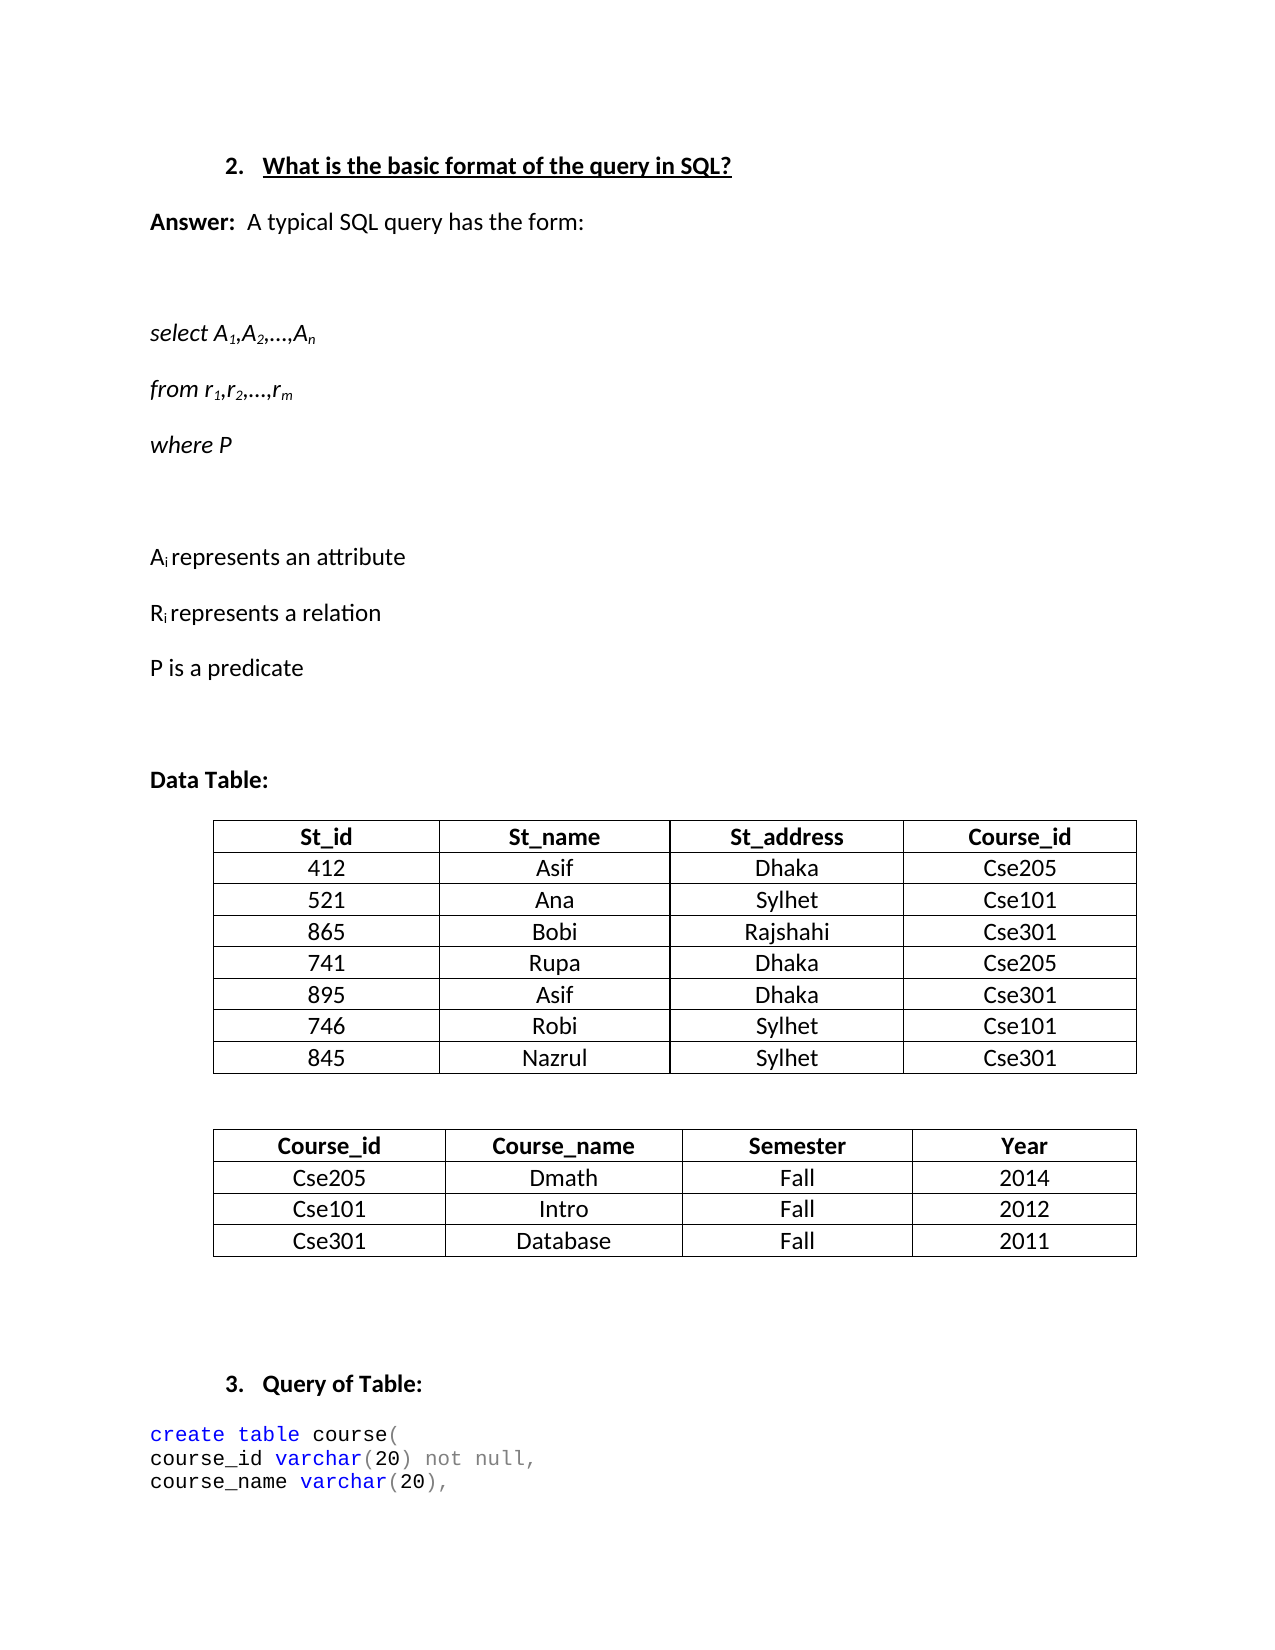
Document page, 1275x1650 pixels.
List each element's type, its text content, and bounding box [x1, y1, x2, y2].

text course_id varchar(20) not null, [150, 1448, 1125, 1471]
table_cell Cse205 [214, 1162, 445, 1192]
table_header St_id [214, 821, 439, 852]
text P is a predicate [150, 652, 1125, 683]
table_cell Rupa [440, 947, 669, 978]
table_cell 2011 [913, 1225, 1136, 1256]
table_cell Nazrul [440, 1042, 669, 1072]
table_cell Intro [446, 1194, 682, 1224]
table_header St_name [440, 821, 669, 852]
table_cell Rajshahi [671, 916, 903, 946]
table_cell Ana [440, 884, 669, 915]
text from r1,r2,…,rm [150, 373, 1125, 404]
table_cell Dhaka [671, 947, 903, 978]
table_cell Dhaka [671, 853, 903, 883]
table_header Course_id [904, 821, 1136, 852]
table_cell Sylhet [671, 1010, 903, 1041]
table_cell Asif [440, 853, 669, 883]
table_cell Bobi [440, 916, 669, 946]
text course_name varchar(20), [150, 1471, 1125, 1495]
text select A1,A2,…,An [150, 317, 1125, 348]
table_header St_address [671, 821, 903, 852]
table_cell 412 [214, 853, 439, 883]
table_cell Asif [440, 979, 669, 1009]
table_cell 845 [214, 1042, 439, 1072]
table_cell 521 [214, 884, 439, 915]
table_cell 741 [214, 947, 439, 978]
list What is the basic format of the query in SQL? [225, 150, 1125, 181]
text where P [150, 429, 1125, 460]
table_cell Cse301 [214, 1225, 445, 1256]
table_cell Fall [683, 1162, 912, 1192]
table_cell Fall [683, 1194, 912, 1224]
text Data Table: [150, 764, 1125, 795]
table_header Year [913, 1130, 1136, 1161]
table_header Course_id [214, 1130, 445, 1161]
table_cell 2014 [913, 1162, 1136, 1192]
table_cell Sylhet [671, 1042, 903, 1072]
text create table course( [150, 1424, 1125, 1448]
table_cell Dhaka [671, 979, 903, 1009]
table_cell 746 [214, 1010, 439, 1041]
table_cell Cse101 [214, 1194, 445, 1224]
table_cell Database [446, 1225, 682, 1256]
table_header Semester [683, 1130, 912, 1161]
text Ri represents a relation [150, 597, 1125, 627]
text Ai represents an attribute [150, 541, 1125, 571]
table_cell 2012 [913, 1194, 1136, 1224]
table_cell Dmath [446, 1162, 682, 1192]
table_cell Cse205 [904, 947, 1136, 978]
table_cell 865 [214, 916, 439, 946]
table_cell Cse205 [904, 853, 1136, 883]
table_cell Fall [683, 1225, 912, 1256]
table_cell Cse101 [904, 884, 1136, 915]
table_cell 895 [214, 979, 439, 1009]
table_cell Robi [440, 1010, 669, 1041]
text Answer: A typical SQL query has the form: [150, 206, 1125, 236]
table_header Course_name [446, 1130, 682, 1161]
table_cell Cse301 [904, 1042, 1136, 1072]
table_cell Cse301 [904, 916, 1136, 946]
table_cell Cse301 [904, 979, 1136, 1009]
table_cell Cse101 [904, 1010, 1136, 1041]
table_cell Sylhet [671, 884, 903, 915]
list Query of Table: [225, 1368, 1125, 1399]
